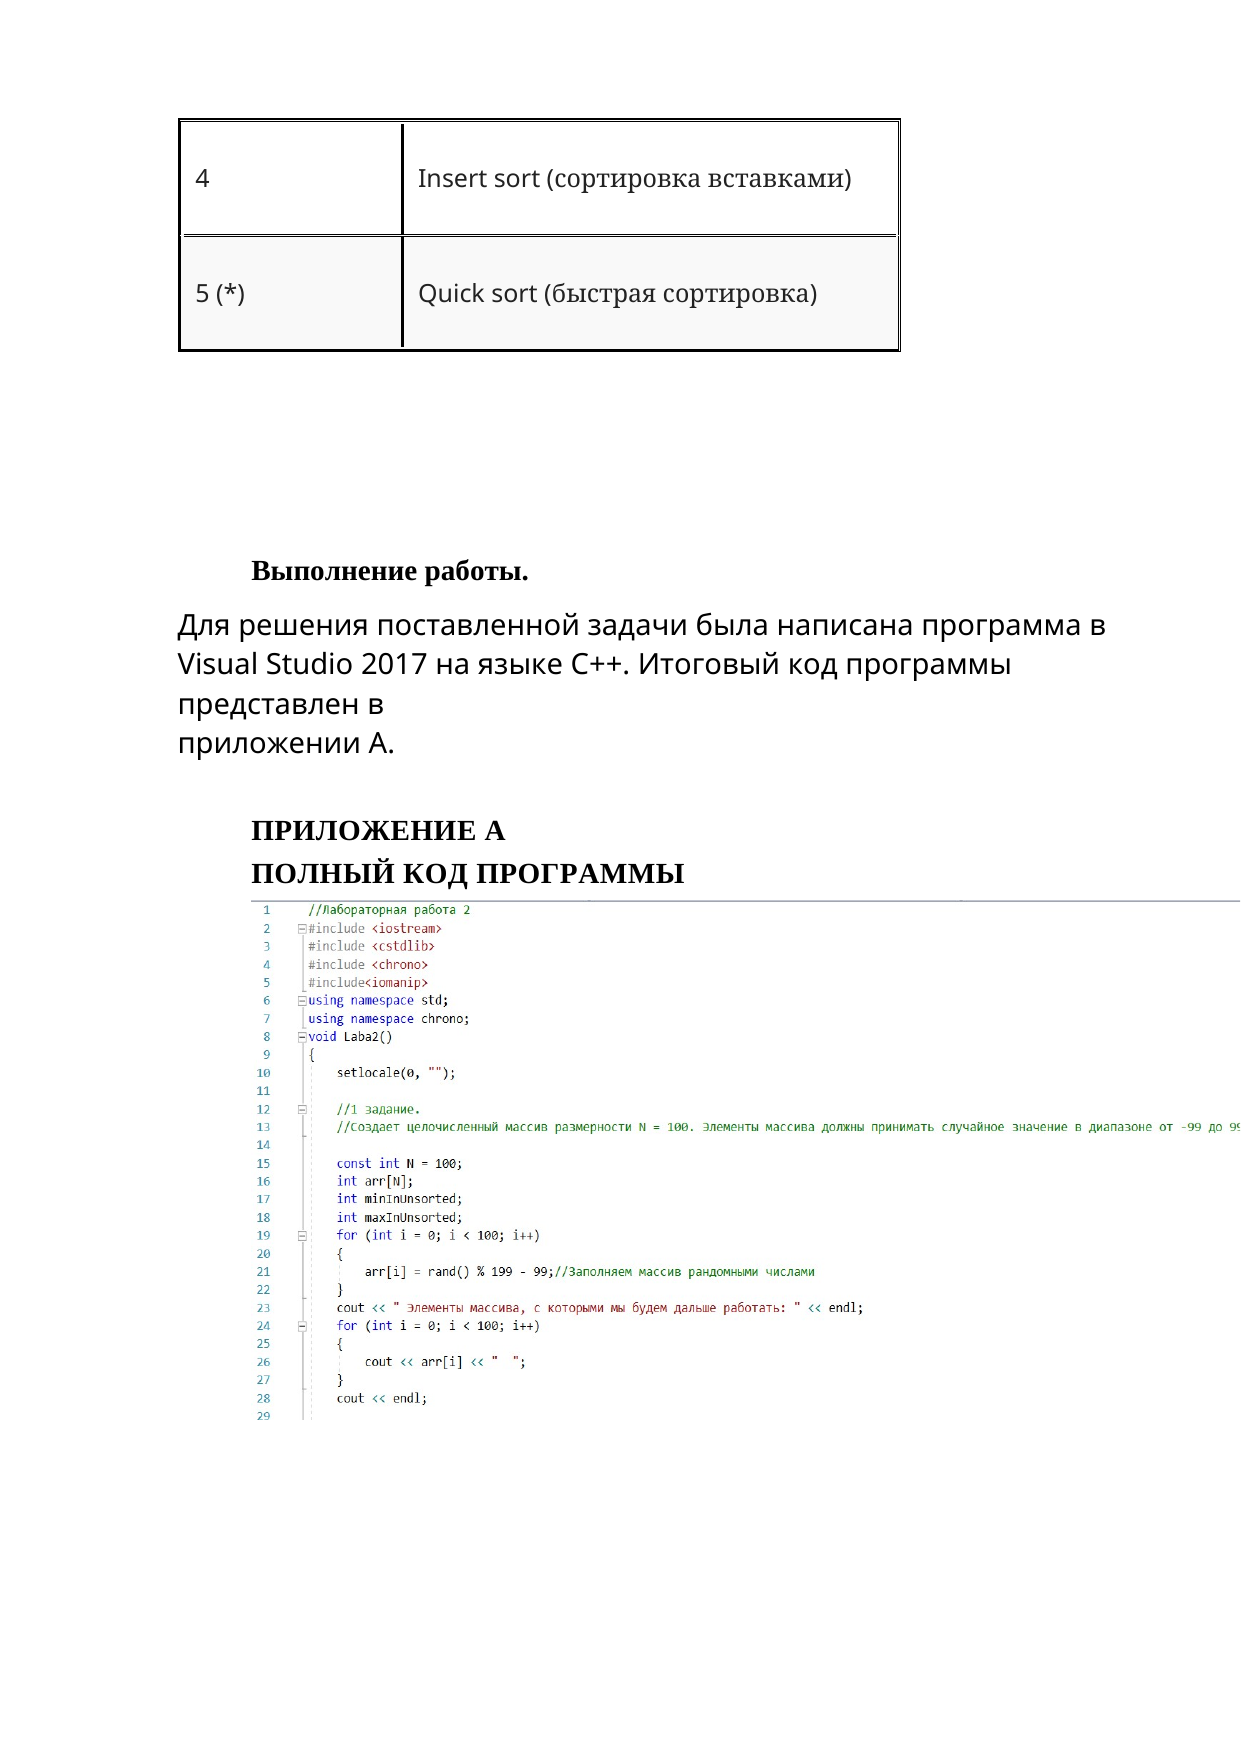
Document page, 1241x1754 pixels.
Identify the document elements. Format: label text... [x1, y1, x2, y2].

text приложении А. [177, 723, 1152, 762]
table_cell 4 [181, 122, 402, 233]
text Для решения поставленной задачи была написана программа в [177, 604, 1152, 643]
text Приложение А [177, 813, 1152, 846]
picture [251, 900, 1241, 1420]
table_cell Insert sort (сортировка вставками) [402, 122, 898, 233]
table_cell Quick sort (быстрая сортировка) [402, 234, 898, 349]
table_cell 5 (*) [181, 234, 402, 349]
text Полный код программы [177, 856, 1152, 890]
text Выполнение работы. [177, 553, 1152, 587]
text Visual Studio 2017 на языке C++. Итоговый код программы представлен в [177, 643, 1152, 723]
